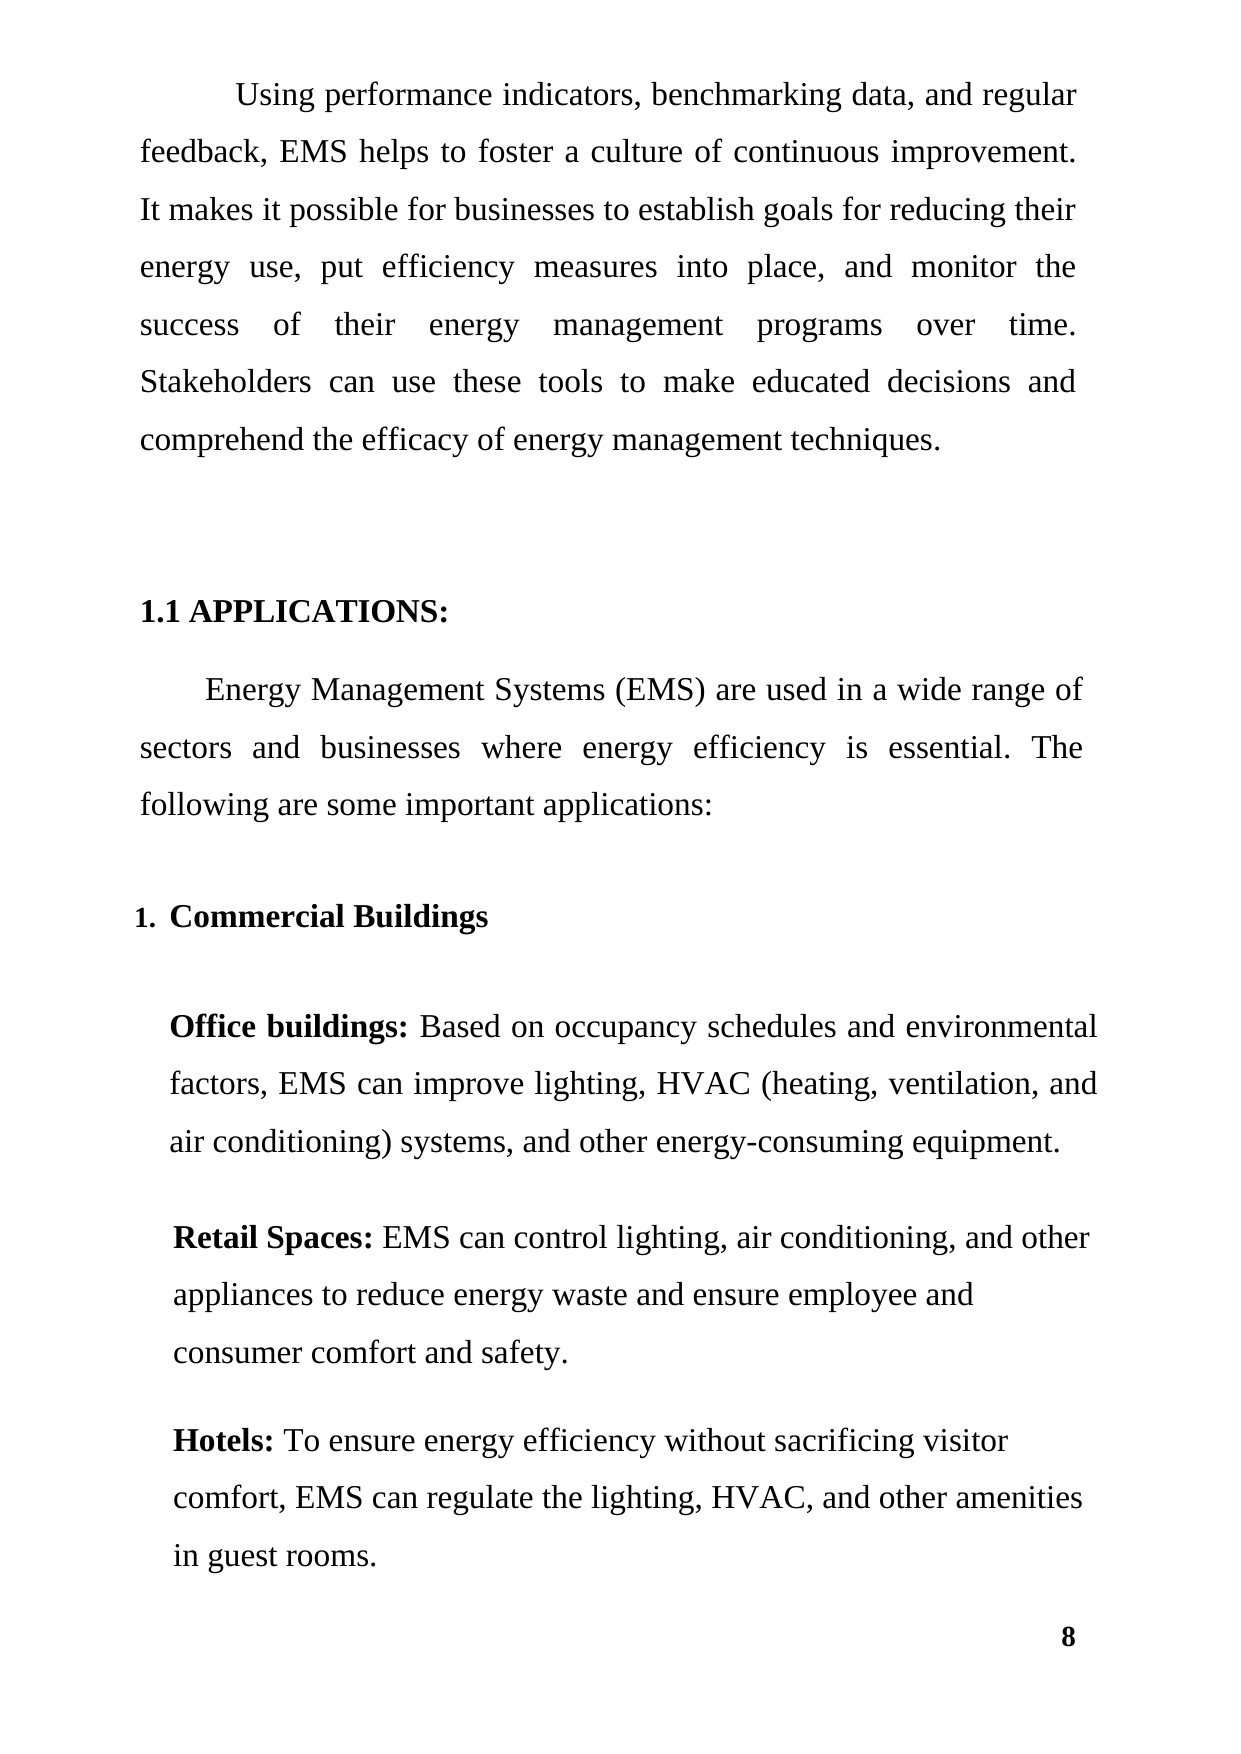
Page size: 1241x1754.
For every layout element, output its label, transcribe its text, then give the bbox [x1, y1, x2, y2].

text consumer comfort and safety. [139, 1332, 1084, 1370]
subtitle 1.1 APPLICATIONS: [139, 592, 1077, 630]
text appliances to reduce energy waste and ensure employee and [139, 1274, 1084, 1313]
text comfort, EMS can regulate the lighting, HVAC, and other amenities [139, 1478, 1099, 1516]
text Using performance indicators, benchmarking data, and regular feedback, EMS helps to foster a culture of continuous improvement. It makes it possible for businesses to establish goals for reducing their energy use, put efficiency measures into place, and monitor the success of their energy management programs over time. Stakeholders can use these tools to make educated decisions and comprehend the efficacy of energy management techniques. [139, 74, 1077, 457]
list Commercial Buildings [134, 896, 1077, 934]
list Office buildings: Based on occupancy schedules and environmental factors, EMS can improve lighting, HVAC (heating, ventilation, and air conditioning) systems, and other energy-consuming equipment. [169, 953, 1099, 1159]
text Retail Spaces: EMS can control lighting, air conditioning, and other [139, 1217, 1099, 1255]
text Hotels: To ensure energy efficiency without sacrificing visitor [139, 1420, 1099, 1458]
text Energy Management Systems (EMS) are used in a wide range of sectors and businesses where energy efficiency is essential. The following are some important applications: [139, 669, 1084, 823]
text in guest rooms. [139, 1535, 1099, 1573]
